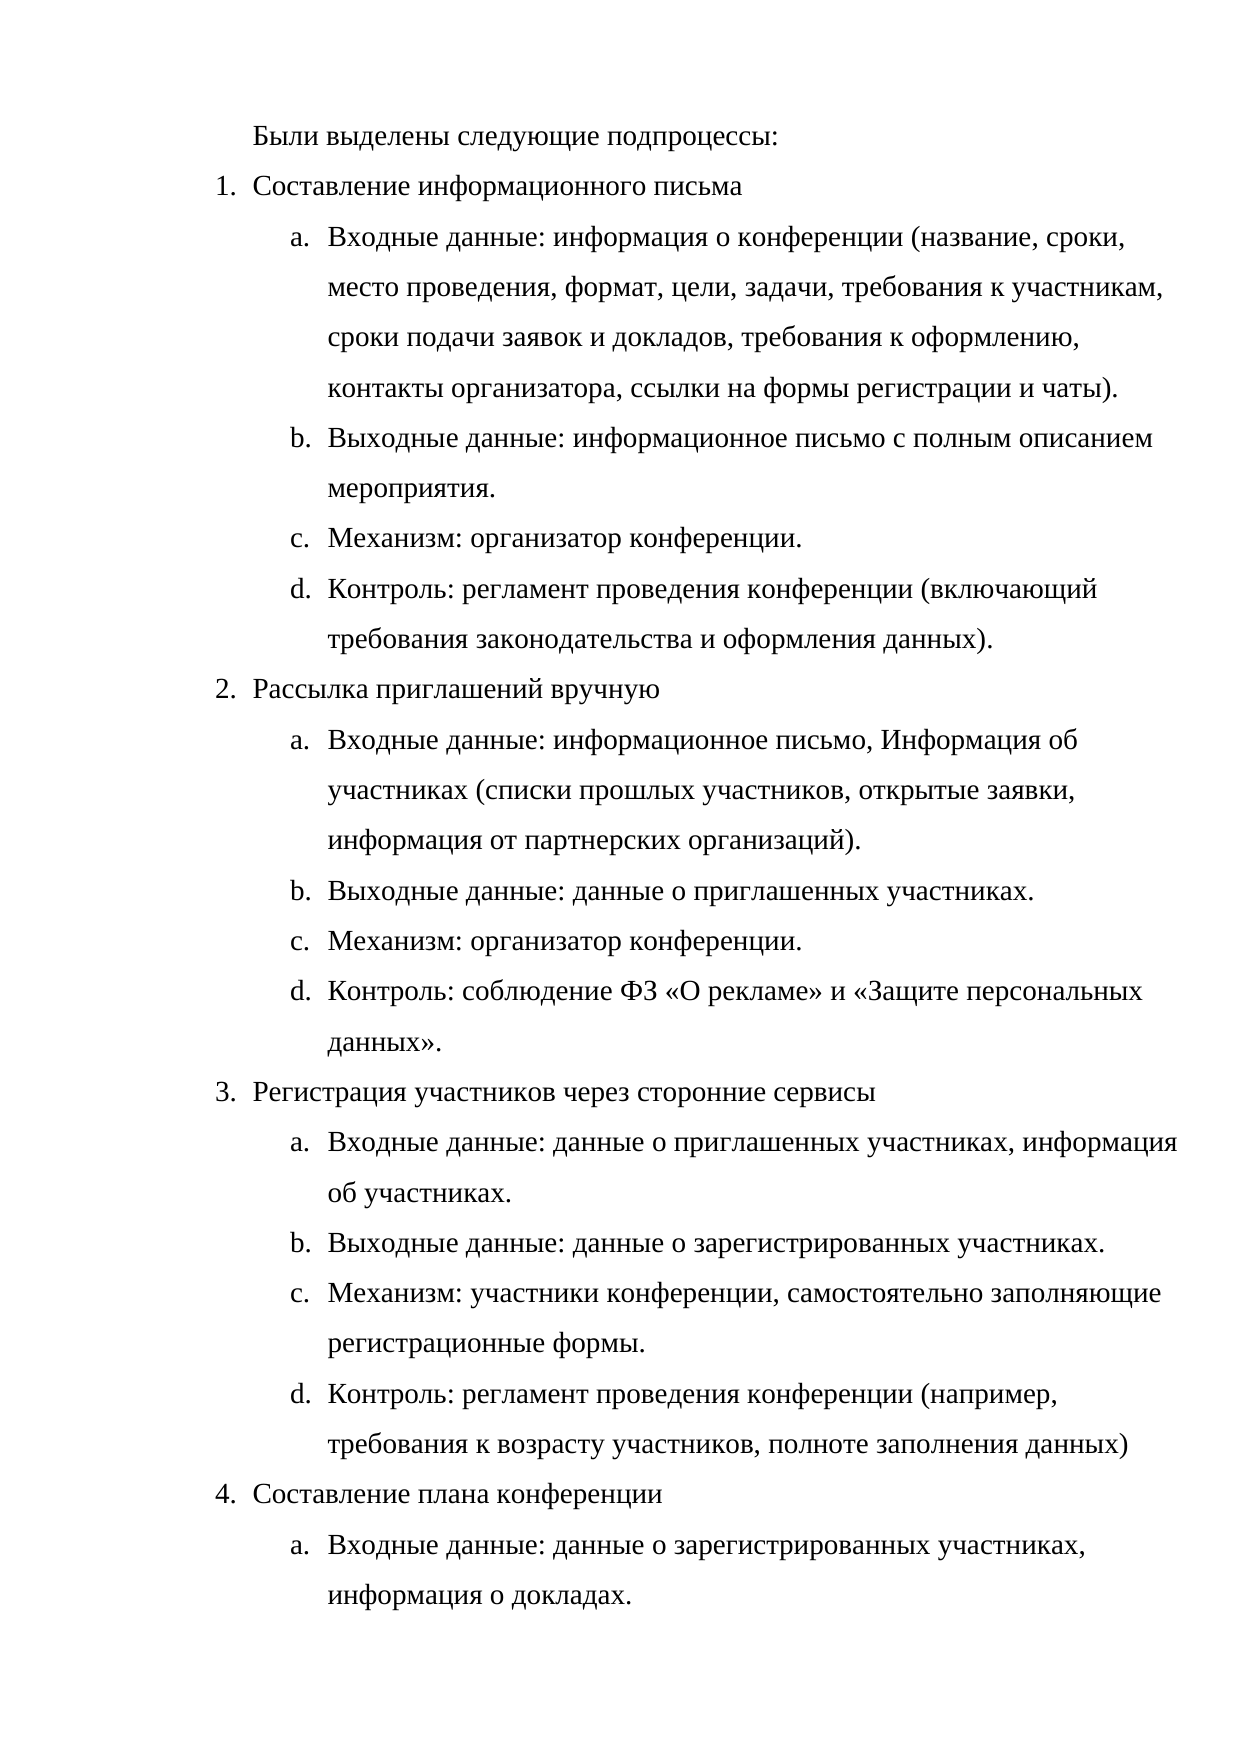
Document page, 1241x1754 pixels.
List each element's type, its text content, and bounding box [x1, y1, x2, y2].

text Были выделены следующие подпроцессы: [177, 118, 1181, 152]
list Контроль: соблюдение ФЗ «О рекламе» и «Защите персональных данных». [290, 973, 1181, 1057]
list Составление плана конференции [215, 1477, 1181, 1510]
list Механизм: участники конференции, самостоятельно заполняющие регистрационные формы. [290, 1275, 1181, 1359]
list Рассылка приглашений вручную [215, 672, 1181, 705]
list Входные данные: данные о зарегистрированных участниках, информация о докладах. [290, 1527, 1181, 1611]
list Механизм: организатор конференции. [290, 923, 1181, 957]
list Выходные данные: данные о зарегистрированных участниках. [290, 1225, 1181, 1258]
list Входные данные: информационное письмо, Информация об участниках (списки прошлых участников, открытые заявки, информация от партнерских организаций). [290, 722, 1181, 856]
list Входные данные: информация о конференции (название, сроки, место проведения, формат, цели, задачи, требования к участникам, сроки подачи заявок и докладов, требования к оформлению, контакты организатора, ссылки на формы регистрации и чаты). [290, 219, 1181, 403]
list Входные данные: данные о приглашенных участниках, информация об участниках. [290, 1124, 1181, 1208]
list Контроль: регламент проведения конференции (например, требования к возрасту участников, полноте заполнения данных) [290, 1376, 1181, 1460]
list Механизм: организатор конференции. [290, 521, 1181, 554]
list Составление информационного письма [215, 168, 1181, 202]
list Контроль: регламент проведения конференции (включающий требования законодательства и оформления данных). [290, 571, 1181, 655]
list Регистрация участников через сторонние сервисы [215, 1074, 1181, 1108]
list Выходные данные: информационное письмо с полным описанием мероприятия. [290, 420, 1181, 504]
list Выходные данные: данные о приглашенных участниках. [290, 873, 1181, 906]
